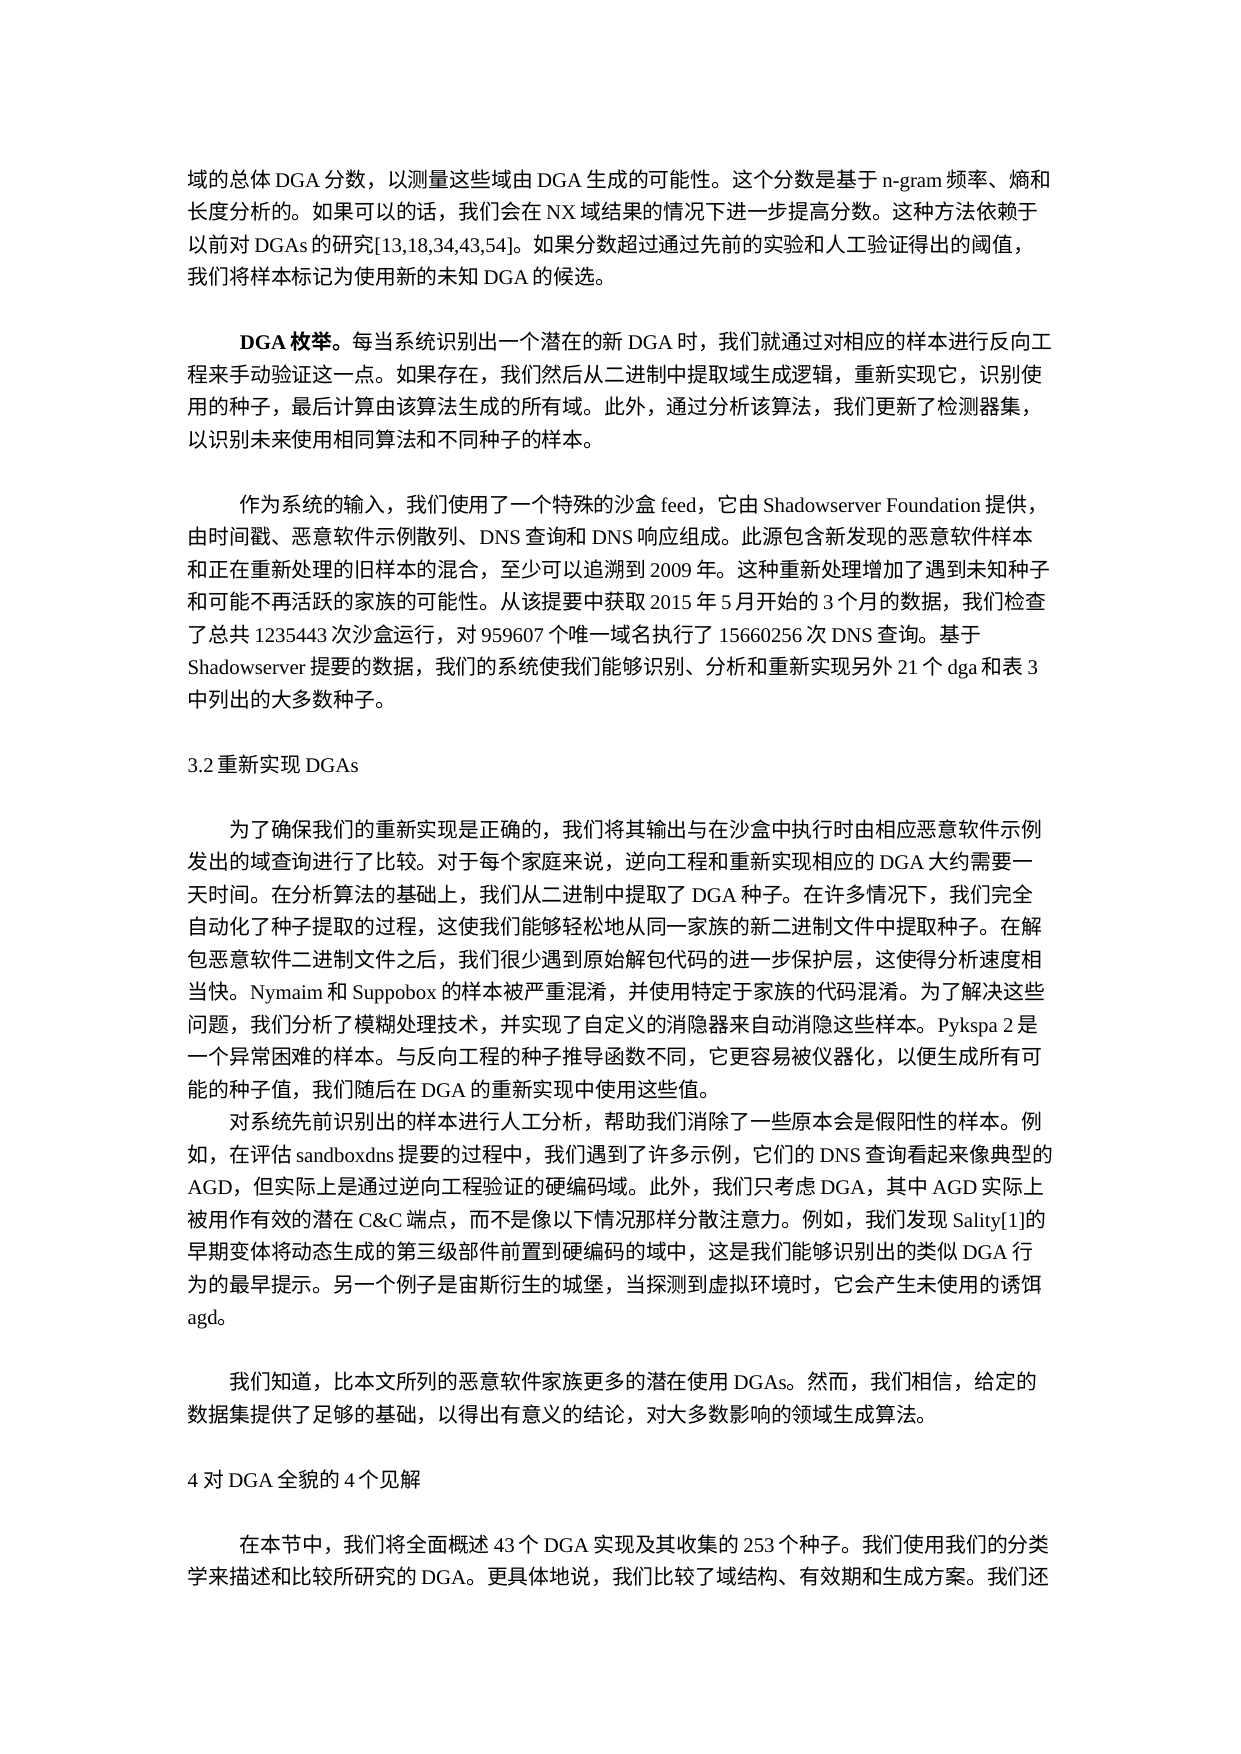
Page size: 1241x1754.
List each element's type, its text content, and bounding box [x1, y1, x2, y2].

text 对系统先前识别出的样本进行人工分析，帮助我们消除了一些原本会是假阳性的样本。例如，在评估sandboxdns提要的过程中，我们遇到了许多示例，它们的DNS查询看起来像典型的AGD，但实际上是通过逆向工程验证的硬编码域。此外，我们只考虑DGA，其中AGD实际上被用作有效的潜在C&C端点，而不是像以下情况那样分散注意力。例如，我们发现Sality[1]的早期变体将动态生成的第三级部件前置到硬编码的域中，这是我们能够识别出的类似DGA行为的最早提示。另一个例子是宙斯衍生的城堡，当探测到虚拟环境时，它会产生未使用的诱饵agd。 [187, 1104, 1053, 1332]
text 为了确保我们的重新实现是正确的，我们将其输出与在沙盒中执行时由相应恶意软件示例发出的域查询进行了比较。对于每个家庭来说，逆向工程和重新实现相应的DGA大约需要一天时间。在分析算法的基础上，我们从二进制中提取了DGA种子。在许多情况下，我们完全自动化了种子提取的过程，这使我们能够轻松地从同一家族的新二进制文件中提取种子。在解包恶意软件二进制文件之后，我们很少遇到原始解包代码的进一步保护层，这使得分析速度相当快。Nymaim和Suppobox的样本被严重混淆，并使用特定于家族的代码混淆。为了解决这些问题，我们分析了模糊处理技术，并实现了自定义的消隐器来自动消隐这些样本。Pykspa 2是一个异常困难的样本。与反向工程的种子推导函数不同，它更容易被仪器化，以便生成所有可能的种子值，我们随后在DGA的重新实现中使用这些值。 [187, 812, 1053, 1104]
text 3.2重新实现DGAs [187, 747, 1053, 779]
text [187, 1527, 1053, 1592]
text 我们知道，比本文所列的恶意软件家族更多的潜在使用DGAs。然而，我们相信，给定的数据集提供了足够的基础，以得出有意义的结论，对大多数影响的领域生成算法。 [187, 1364, 1053, 1429]
text 4 对DGA全貌的4个见解 [187, 1462, 1053, 1494]
text 作为系统的输入，我们使用了一个特殊的沙盒feed，它由Shadowserver Foundation提供，由时间戳、恶意软件示例散列、DNS查询和DNS响应组成。此源包含新发现的恶意软件样本和正在重新处理的旧样本的混合，至少可以追溯到2009年。这种重新处理增加了遇到未知种子和可能不再活跃的家族的可能性。从该提要中获取2015年5月开始的3个月的数据，我们检查了总共1235443次沙盒运行，对959607个唯一域名执行了15660256次DNS查询。基于Shadowserver提要的数据，我们的系统使我们能够识别、分析和重新实现另外21个dga和表3中列出的大多数种子。 [187, 487, 1053, 714]
text DGA枚举。每当系统识别出一个潜在的新DGA时，我们就通过对相应的样本进行反向工程来手动验证这一点。如果存在，我们然后从二进制中提取域生成逻辑，重新实现它，识别使用的种子，最后计算由该算法生成的所有域。此外，通过分析该算法，我们更新了检测器集，以识别未来使用相同算法和不同种子的样本。 [187, 324, 1053, 454]
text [187, 162, 1053, 292]
